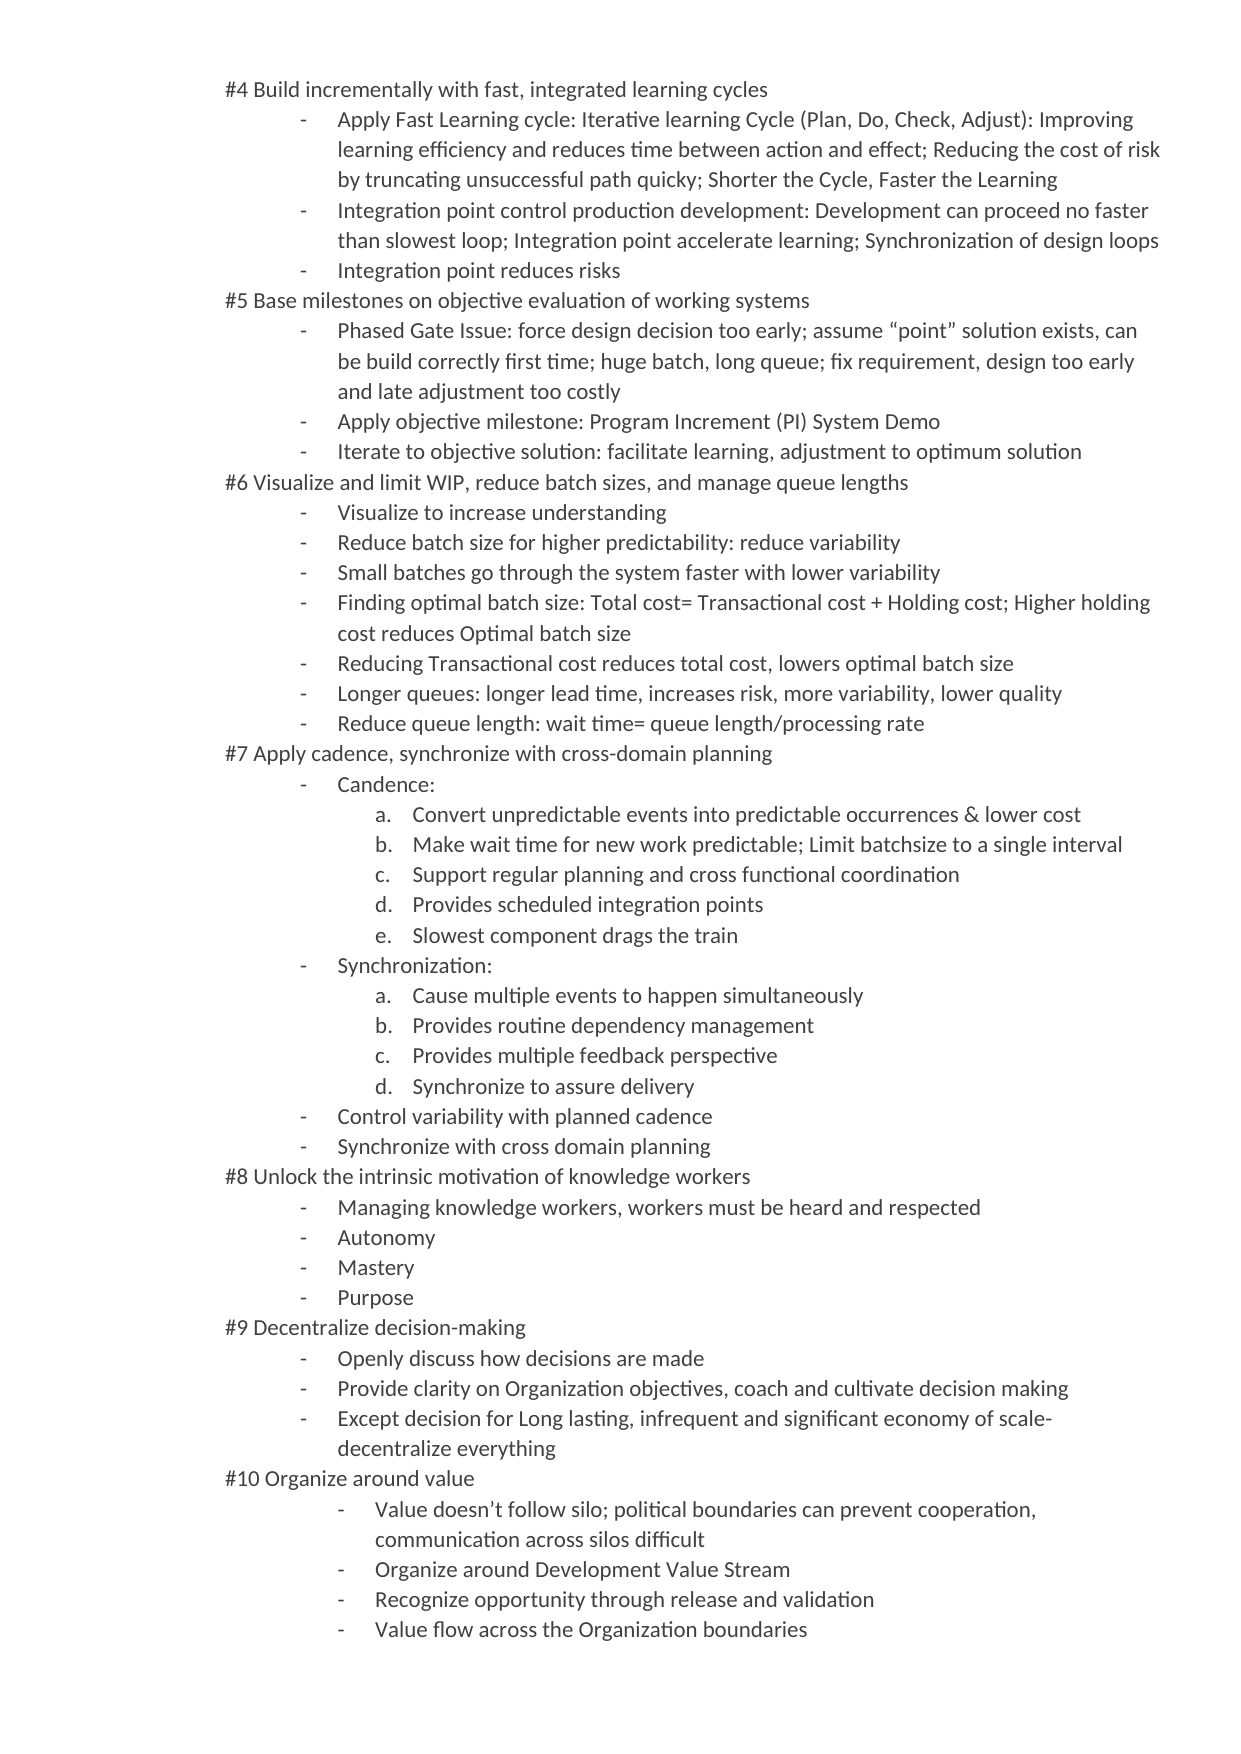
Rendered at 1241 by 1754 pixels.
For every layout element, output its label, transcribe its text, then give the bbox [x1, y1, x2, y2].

list Reduce queue length: wait time= queue length/processing rate [300, 709, 1165, 737]
list Apply objective milestone: Program Increment (PI) System Demo [300, 407, 1165, 435]
list Value flow across the Organization boundaries [337, 1616, 1165, 1644]
list Finding optimal batch size: Total cost= Transactional cost + Holding cost; Higher holding cost reduces Optimal batch size [300, 588, 1165, 647]
list Provide clarity on Organization objectives, coach and cultivate decision making [300, 1374, 1165, 1402]
list Iterate to objective solution: facilitate learning, adjustment to optimum solution [300, 437, 1165, 466]
list Synchronize with cross domain planning [300, 1132, 1165, 1160]
list Apply Fast Learning cycle: Iterative learning Cycle (Plan, Do, Check, Adjust): Improving learning efficiency and reduces time between action and effect; Reducing the cost of risk by truncating unsuccessful path quicky; Shorter the Cycle, Faster the Learning [300, 105, 1165, 194]
list Convert unpredictable events into predictable occurrences & lower cost [375, 800, 1165, 828]
list Provides multiple feedback perspective [375, 1042, 1165, 1070]
list #8 Unlock the intrinsic motivation of knowledge workers [225, 1162, 1165, 1191]
list Managing knowledge workers, workers must be heard and respected [300, 1193, 1165, 1221]
list Mastery [300, 1253, 1165, 1281]
list Longer queues: longer lead time, increases risk, more variability, lower quality [300, 679, 1165, 707]
list #7 Apply cadence, synchronize with cross-domain planning [225, 739, 1165, 768]
list Openly discuss how decisions are made [300, 1344, 1165, 1372]
list Synchronize to assure delivery [375, 1072, 1165, 1100]
list Reducing Transactional cost reduces total cost, lowers optimal batch size [300, 649, 1165, 677]
list Small batches go through the system faster with lower variability [300, 558, 1165, 586]
list #5 Base milestones on objective evaluation of working systems [225, 286, 1165, 314]
list Value doesn’t follow silo; political boundaries can prevent cooperation, communication across silos difficult [337, 1495, 1165, 1553]
list #9 Decentralize decision-making [225, 1313, 1165, 1342]
list Integration point reduces risks [300, 256, 1165, 284]
list #6 Visualize and limit WIP, reduce batch sizes, and manage queue lengths [225, 468, 1165, 496]
list Purpose [300, 1283, 1165, 1311]
list Synchronization: [300, 951, 1165, 979]
list Reduce batch size for higher predictability: reduce variability [300, 528, 1165, 556]
list Visualize to increase understanding [300, 498, 1165, 526]
list Except decision for Long lasting, infrequent and significant economy of scale- decentralize everything [300, 1404, 1165, 1462]
list Provides routine dependency management [375, 1011, 1165, 1039]
list Control variability with planned cadence [300, 1102, 1165, 1130]
list #10 Organize around value [225, 1464, 1165, 1493]
list Recognize opportunity through release and validation [337, 1585, 1165, 1613]
list Cause multiple events to happen simultaneously [375, 981, 1165, 1009]
list #4 Build incrementally with fast, integrated learning cycles [225, 75, 1165, 103]
list Organize around Development Value Stream [337, 1555, 1165, 1583]
list Support regular planning and cross functional coordination [375, 860, 1165, 888]
list Make wait time for new work predictable; Limit batchsize to a single interval [375, 830, 1165, 858]
list Phased Gate Issue: force design decision too early; assume “point” solution exists, can be build correctly first time; huge batch, long queue; fix requirement, design too early and late adjustment too costly [300, 317, 1165, 405]
list Slowest component drags the train [375, 921, 1165, 949]
list Candence: [300, 770, 1165, 798]
list Integration point control production development: Development can proceed no faster than slowest loop; Integration point accelerate learning; Synchronization of design loops [300, 196, 1165, 254]
list Autonomy [300, 1223, 1165, 1251]
list Provides scheduled integration points [375, 891, 1165, 919]
